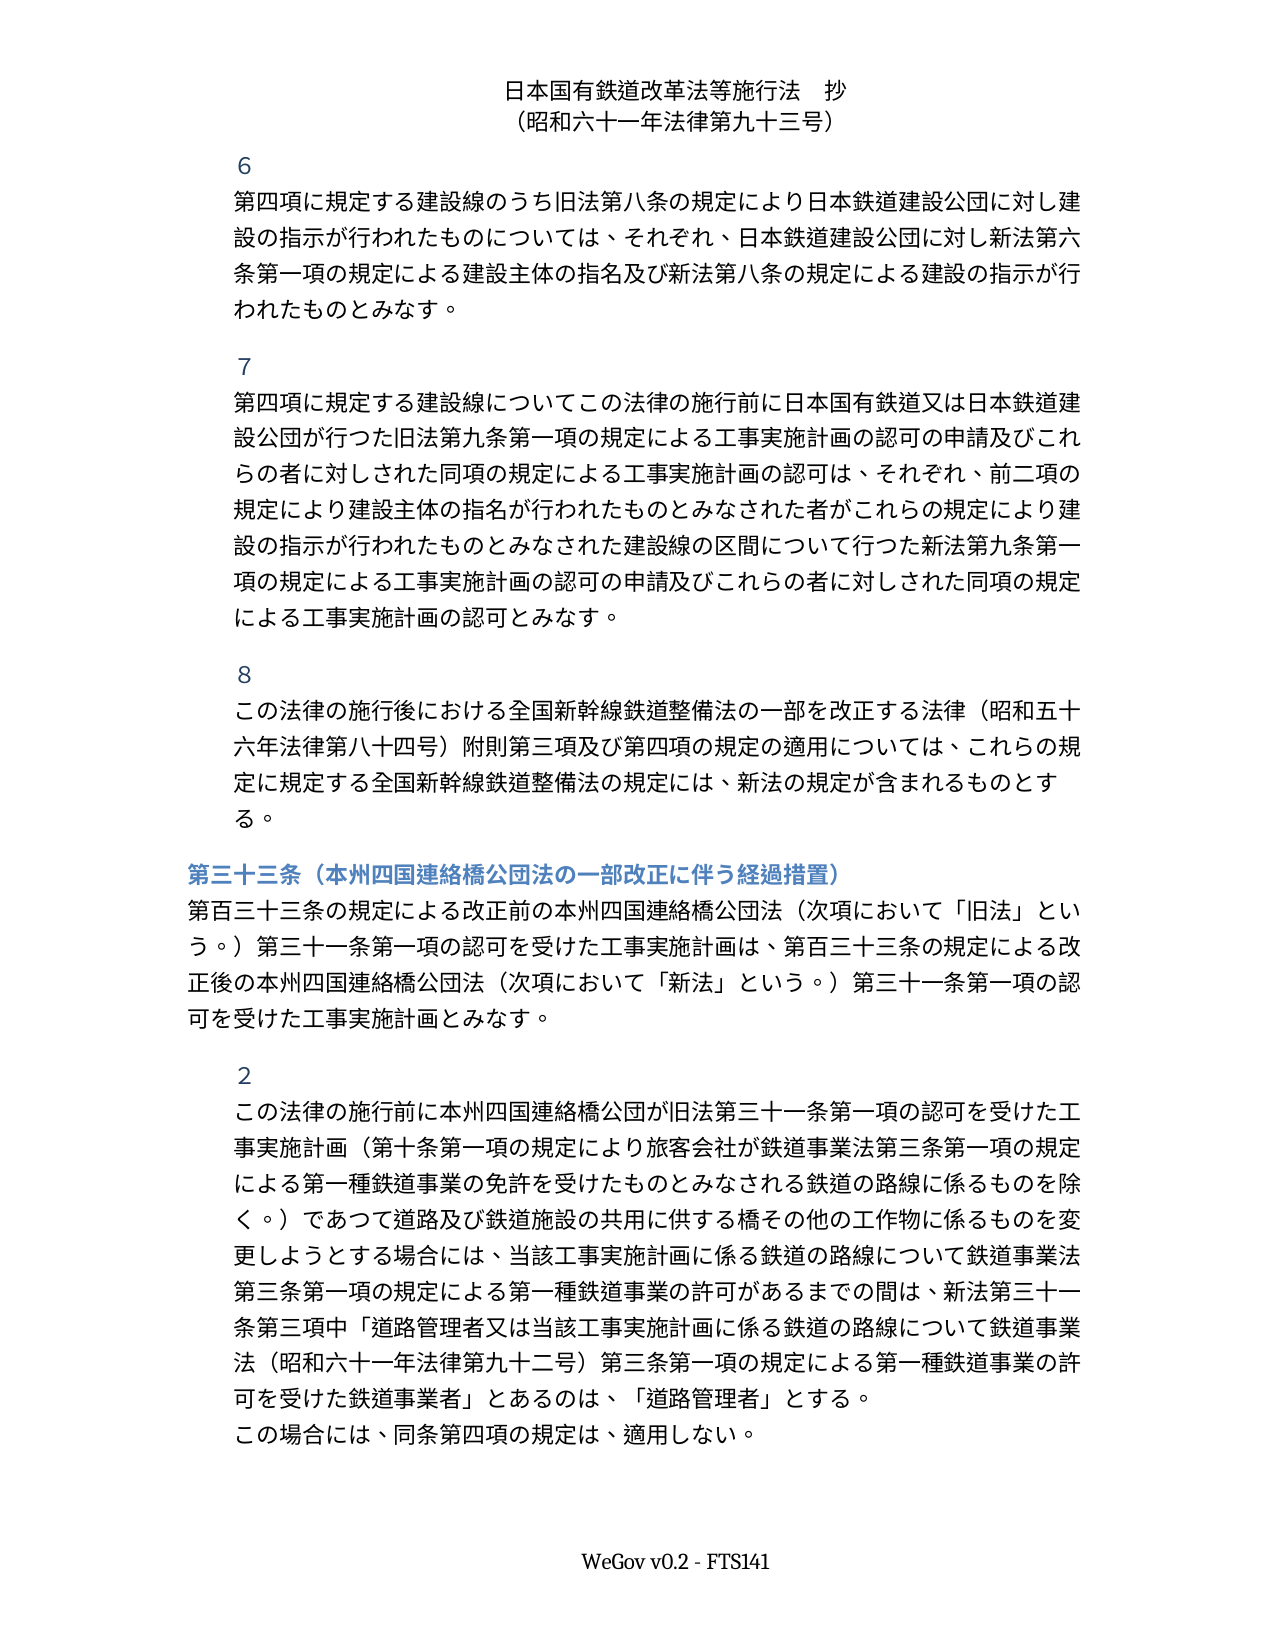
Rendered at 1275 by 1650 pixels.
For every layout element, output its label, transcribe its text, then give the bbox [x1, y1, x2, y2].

text この法律の施行前に本州四国連絡橋公団が旧法第三十一条第一項の認可を受けた工事実施計画（第十条第一項の規定により旅客会社が鉄道事業法第三条第一項の規定による第一種鉄道事業の免許を受けたものとみなされる鉄道の路線に係るものを除く。）であつて道路及び鉄道施設の共用に供する橋その他の工作物に係るものを変更しようとする場合には、当該工事実施計画に係る鉄道の路線について鉄道事業法第三条第一項の規定による第一種鉄道事業の許可があるまでの間は、新法第三十一条第三項中「道路管理者又は当該工事実施計画に係る鉄道の路線について鉄道事業法（昭和六十一年法律第九十二号）第三条第一項の規定による第一種鉄道事業の許可を受けた鉄道事業者」とあるのは、「道路管理者」とする。 この場合には、同条第四項の規定は、適用しない。 [233, 1096, 1087, 1451]
subtitle ７ [233, 351, 1087, 382]
subtitle ６ [233, 150, 1087, 181]
text 第四項に規定する建設線のうち旧法第八条の規定により日本鉄道建設公団に対し建設の指示が行われたものについては、それぞれ、日本鉄道建設公団に対し新法第六条第一項の規定による建設主体の指名及び新法第八条の規定による建設の指示が行われたものとみなす。 [233, 186, 1087, 325]
text この法律の施行後における全国新幹線鉄道整備法の一部を改正する法律（昭和五十六年法律第八十四号）附則第三項及び第四項の規定の適用については、これらの規定に規定する全国新幹線鉄道整備法の規定には、新法の規定が含まれるものとする。 [233, 695, 1087, 834]
subtitle ８ [233, 659, 1087, 690]
subtitle 第三十三条（本州四国連絡橋公団法の一部改正に伴う経過措置） [187, 859, 1087, 891]
text 第四項に規定する建設線についてこの法律の施行前に日本国有鉄道又は日本鉄道建設公団が行つた旧法第九条第一項の規定による工事実施計画の認可の申請及びこれらの者に対しされた同項の規定による工事実施計画の認可は、それぞれ、前二項の規定により建設主体の指名が行われたものとみなされた者がこれらの規定により建設の指示が行われたものとみなされた建設線の区間について行つた新法第九条第一項の規定による工事実施計画の認可の申請及びこれらの者に対しされた同項の規定による工事実施計画の認可とみなす。 [233, 386, 1087, 633]
subtitle ２ [233, 1060, 1087, 1091]
text 第百三十三条の規定による改正前の本州四国連絡橋公団法（次項において「旧法」という。）第三十一条第一項の認可を受けた工事実施計画は、第百三十三条の規定による改正後の本州四国連絡橋公団法（次項において「新法」という。）第三十一条第一項の認可を受けた工事実施計画とみなす。 [187, 895, 1087, 1034]
